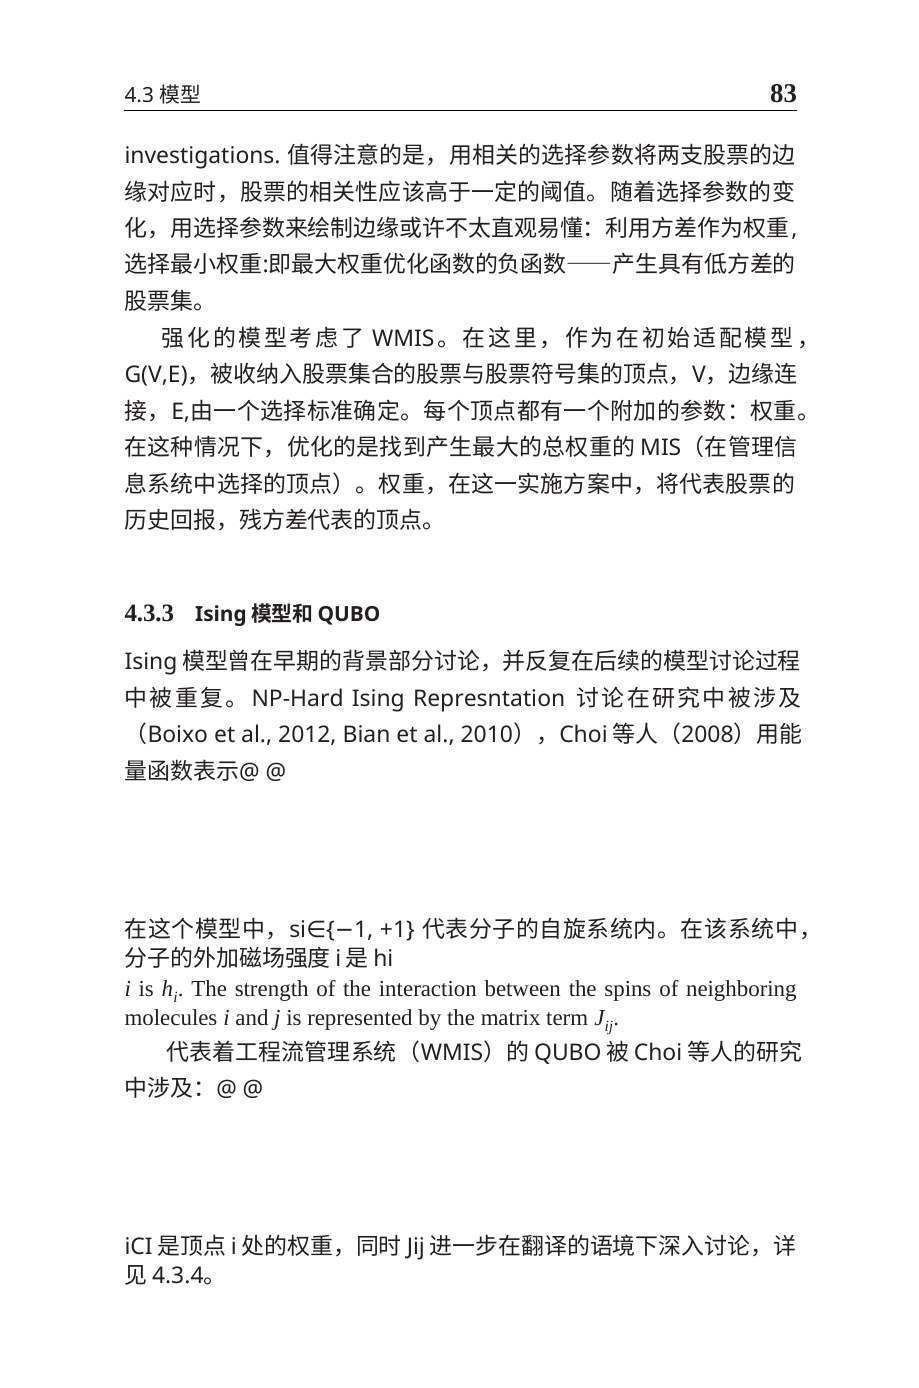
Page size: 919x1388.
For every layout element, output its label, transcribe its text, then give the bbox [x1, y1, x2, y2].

text 代表着工程流管理系统（WMIS）的QUBO被Choi等人的研究中涉及：@ @ [124, 1033, 802, 1103]
text Ising模型曾在早期的背景部分讨论，并反复在后续的模型讨论过程中被重复。NP-Hard Ising Represntation 讨论在研究中被涉及（Boixo et al., 2012, Bian et al., 2010），Choi等人（2008）用能量函数表示@ @ [124, 643, 802, 786]
text iCI是顶点i处的权重，同时Jij进一步在翻译的语境下深入讨论，详见4.3.4。 [124, 1231, 797, 1289]
list Ising模型和QUBO [124, 597, 814, 628]
text investigations. 值得注意的是，用相关的选择参数将两支股票的边缘对应时，股票的相关性应该高于一定的阈值。随着选择参数的变化，用选择参数来绘制边缘或许不太直观易懂：利用方差作为权重,选择最小权重:即最大权重优化函数的负函数——产生具有低方差的股票集。 [124, 137, 797, 316]
text i is hi. The strength of the interaction between the spins of neighboring molecules i and j is represented by the matrix term Jij. [124, 974, 797, 1032]
text 在这个模型中，si∈{−1, +1} 代表分子的自旋系统内。在该系统中，分子的外加磁场强度i是hi [124, 914, 799, 972]
